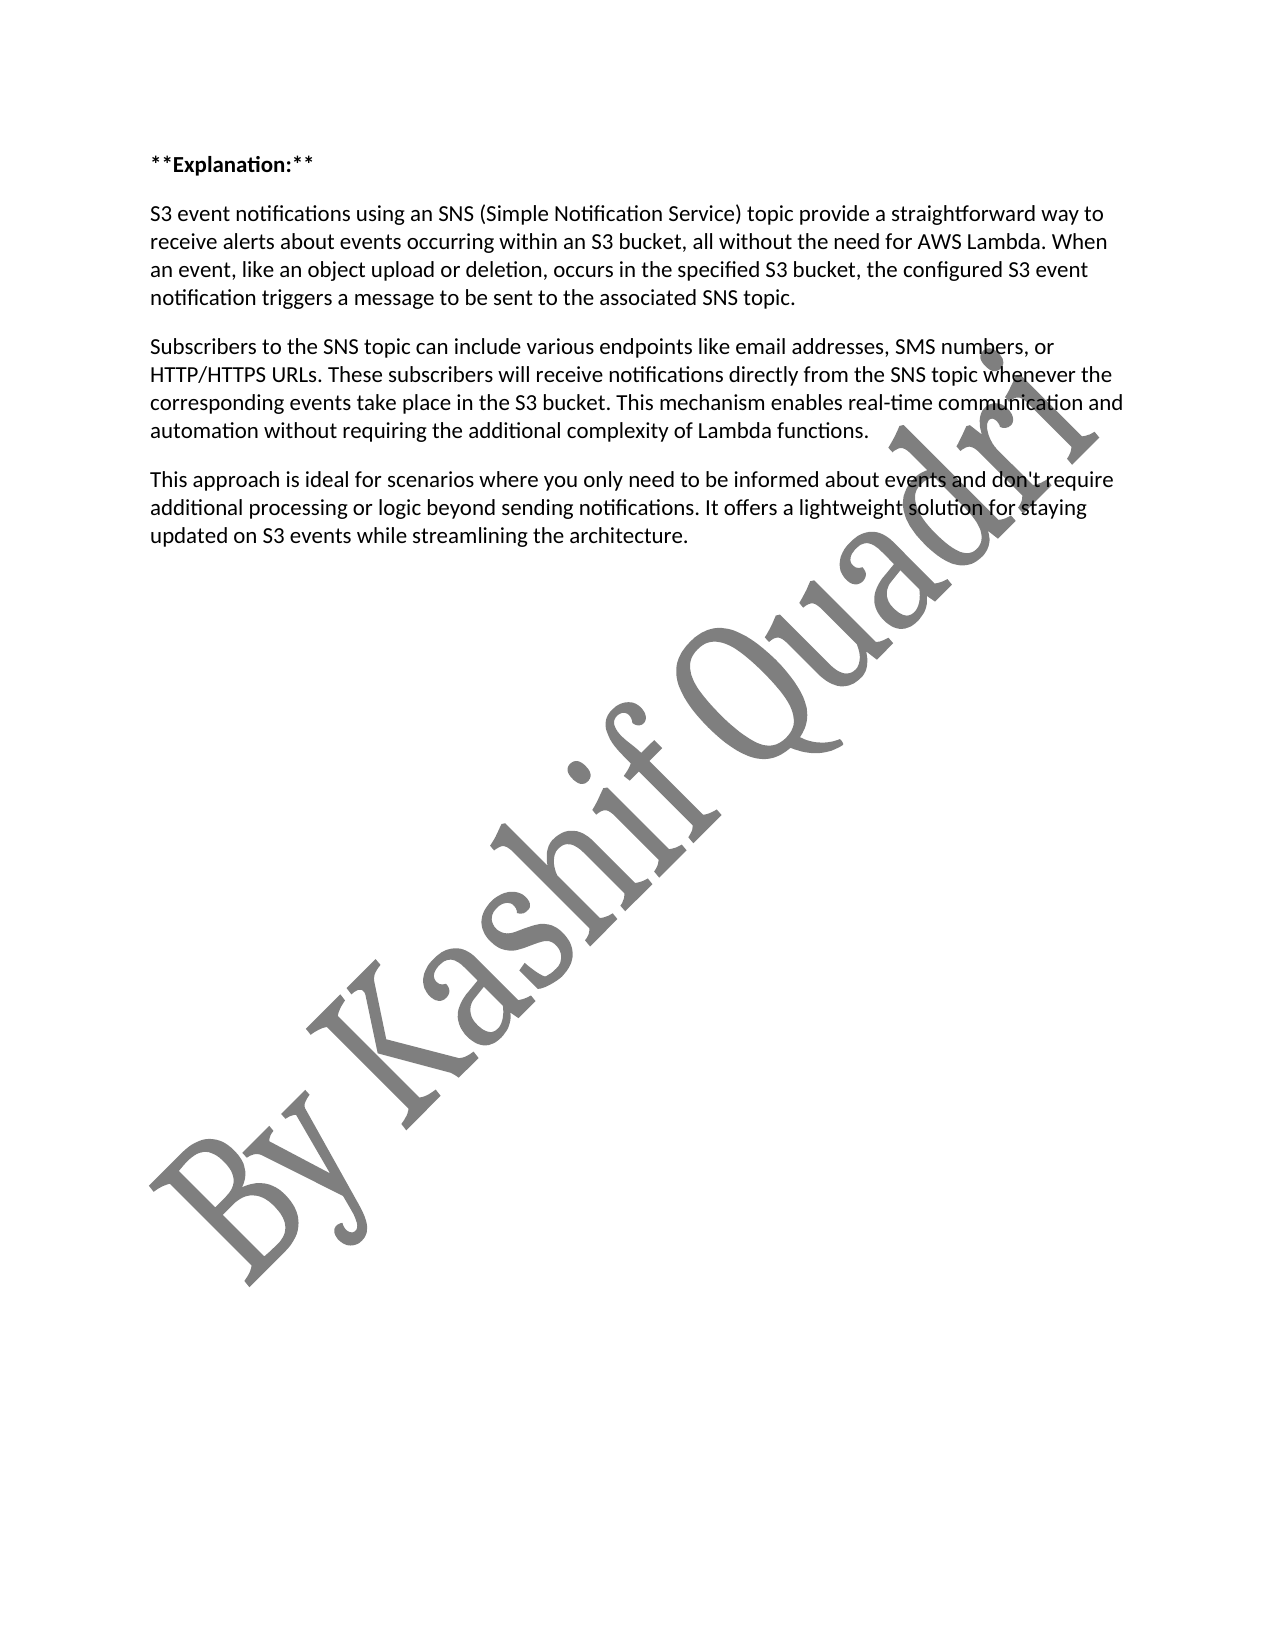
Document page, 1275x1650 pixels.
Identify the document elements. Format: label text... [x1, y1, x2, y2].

text **Explanation:** [150, 150, 1125, 178]
text S3 event notifications using an SNS (Simple Notification Service) topic provide a straightforward way to receive alerts about events occurring within an S3 bucket, all without the need for AWS Lambda. When an event, like an object upload or deletion, occurs in the specified S3 bucket, the configured S3 event notification triggers a message to be sent to the associated SNS topic. [150, 199, 1125, 311]
text Subscribers to the SNS topic can include various endpoints like email addresses, SMS numbers, or HTTP/HTTPS URLs. These subscribers will receive notifications directly from the SNS topic whenever the corresponding events take place in the S3 bucket. This mechanism enables real-time communication and automation without requiring the additional complexity of Lambda functions. [150, 332, 1125, 444]
text This approach is ideal for scenarios where you only need to be informed about events and don't require additional processing or logic beyond sending notifications. It offers a lightweight solution for staying updated on S3 events while streamlining the architecture. [150, 465, 1125, 549]
